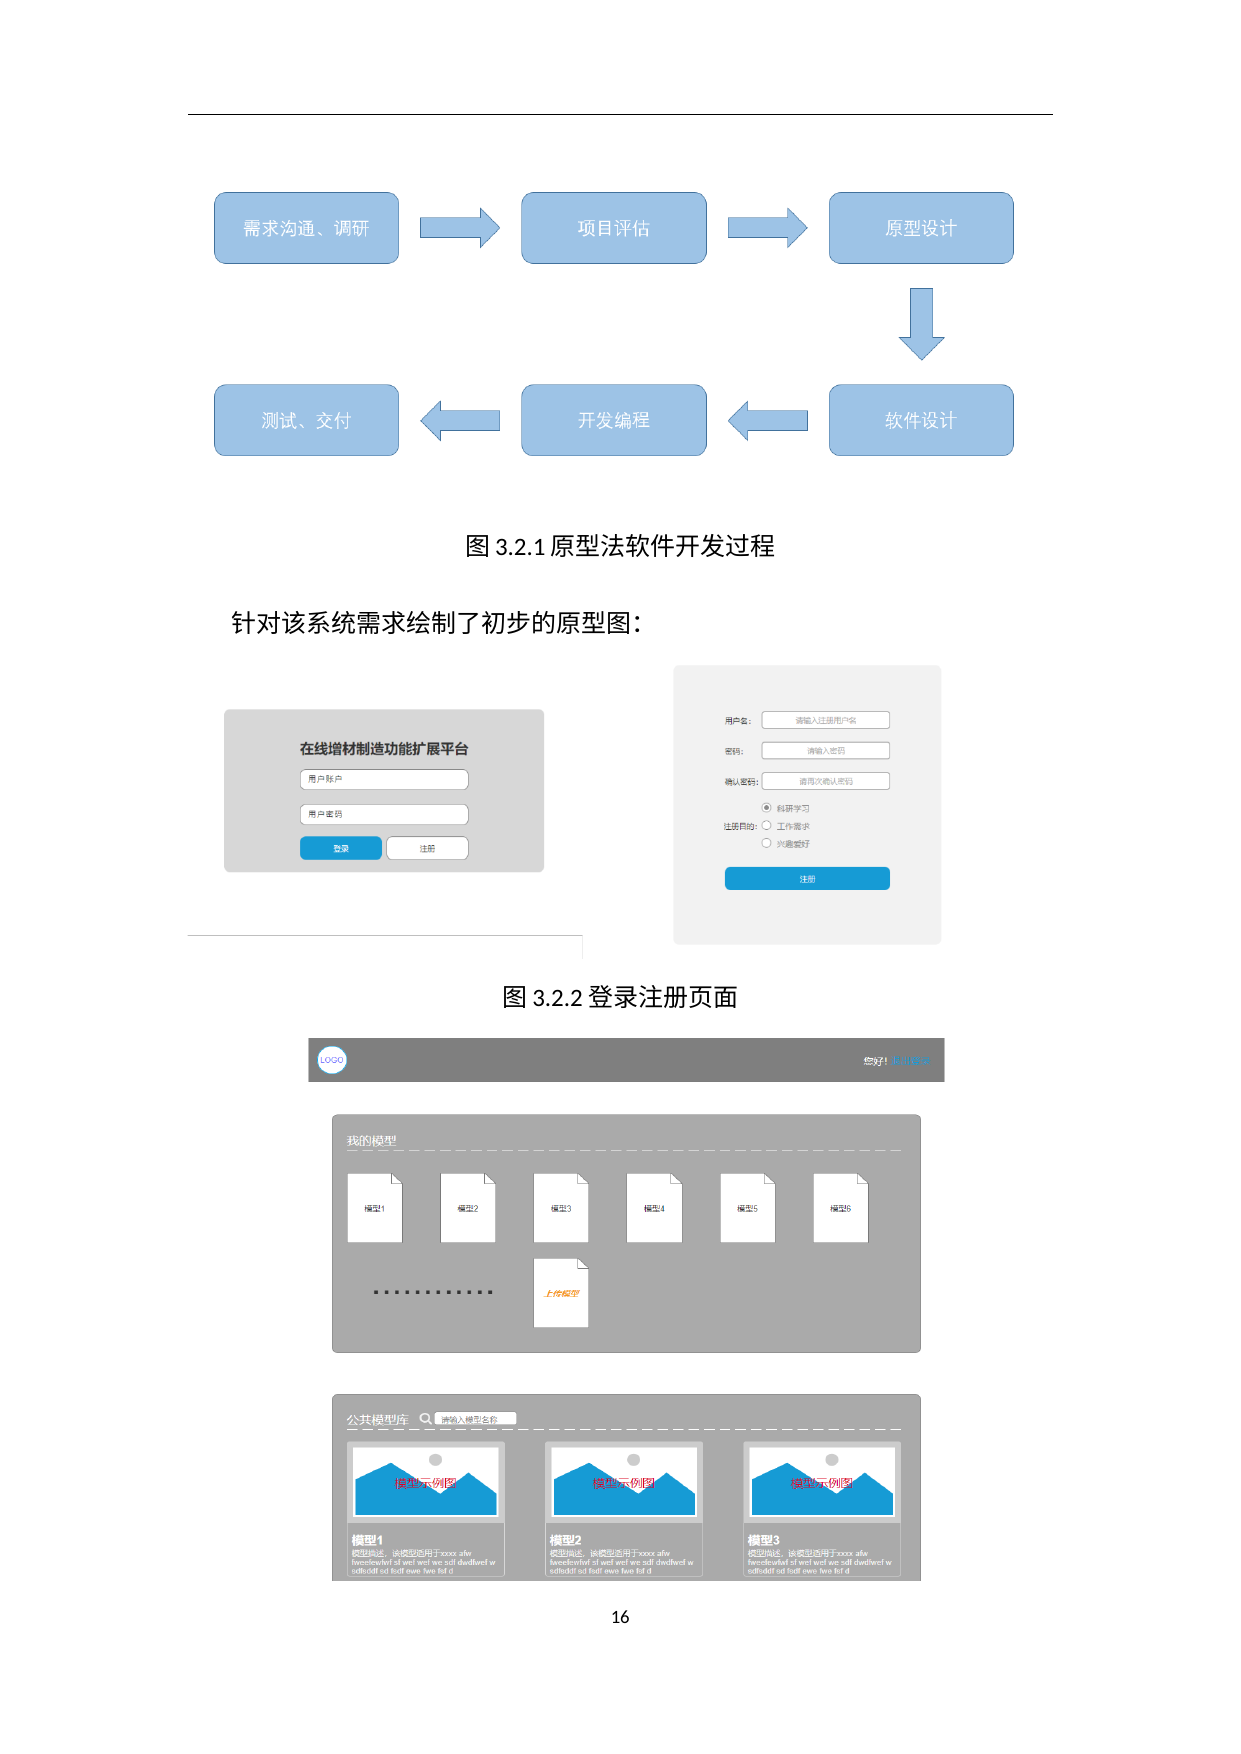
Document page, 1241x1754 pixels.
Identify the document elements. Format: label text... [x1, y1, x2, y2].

text 图3.2.1原型法软件开发过程 [187, 511, 1053, 579]
text 图3.2.2 登录注册页面 [187, 962, 1053, 1029]
picture [187, 1038, 1053, 1581]
picture [187, 656, 1053, 959]
text 针对该系统需求绘制了初步的原型图： [187, 588, 1053, 656]
picture [187, 163, 1053, 501]
